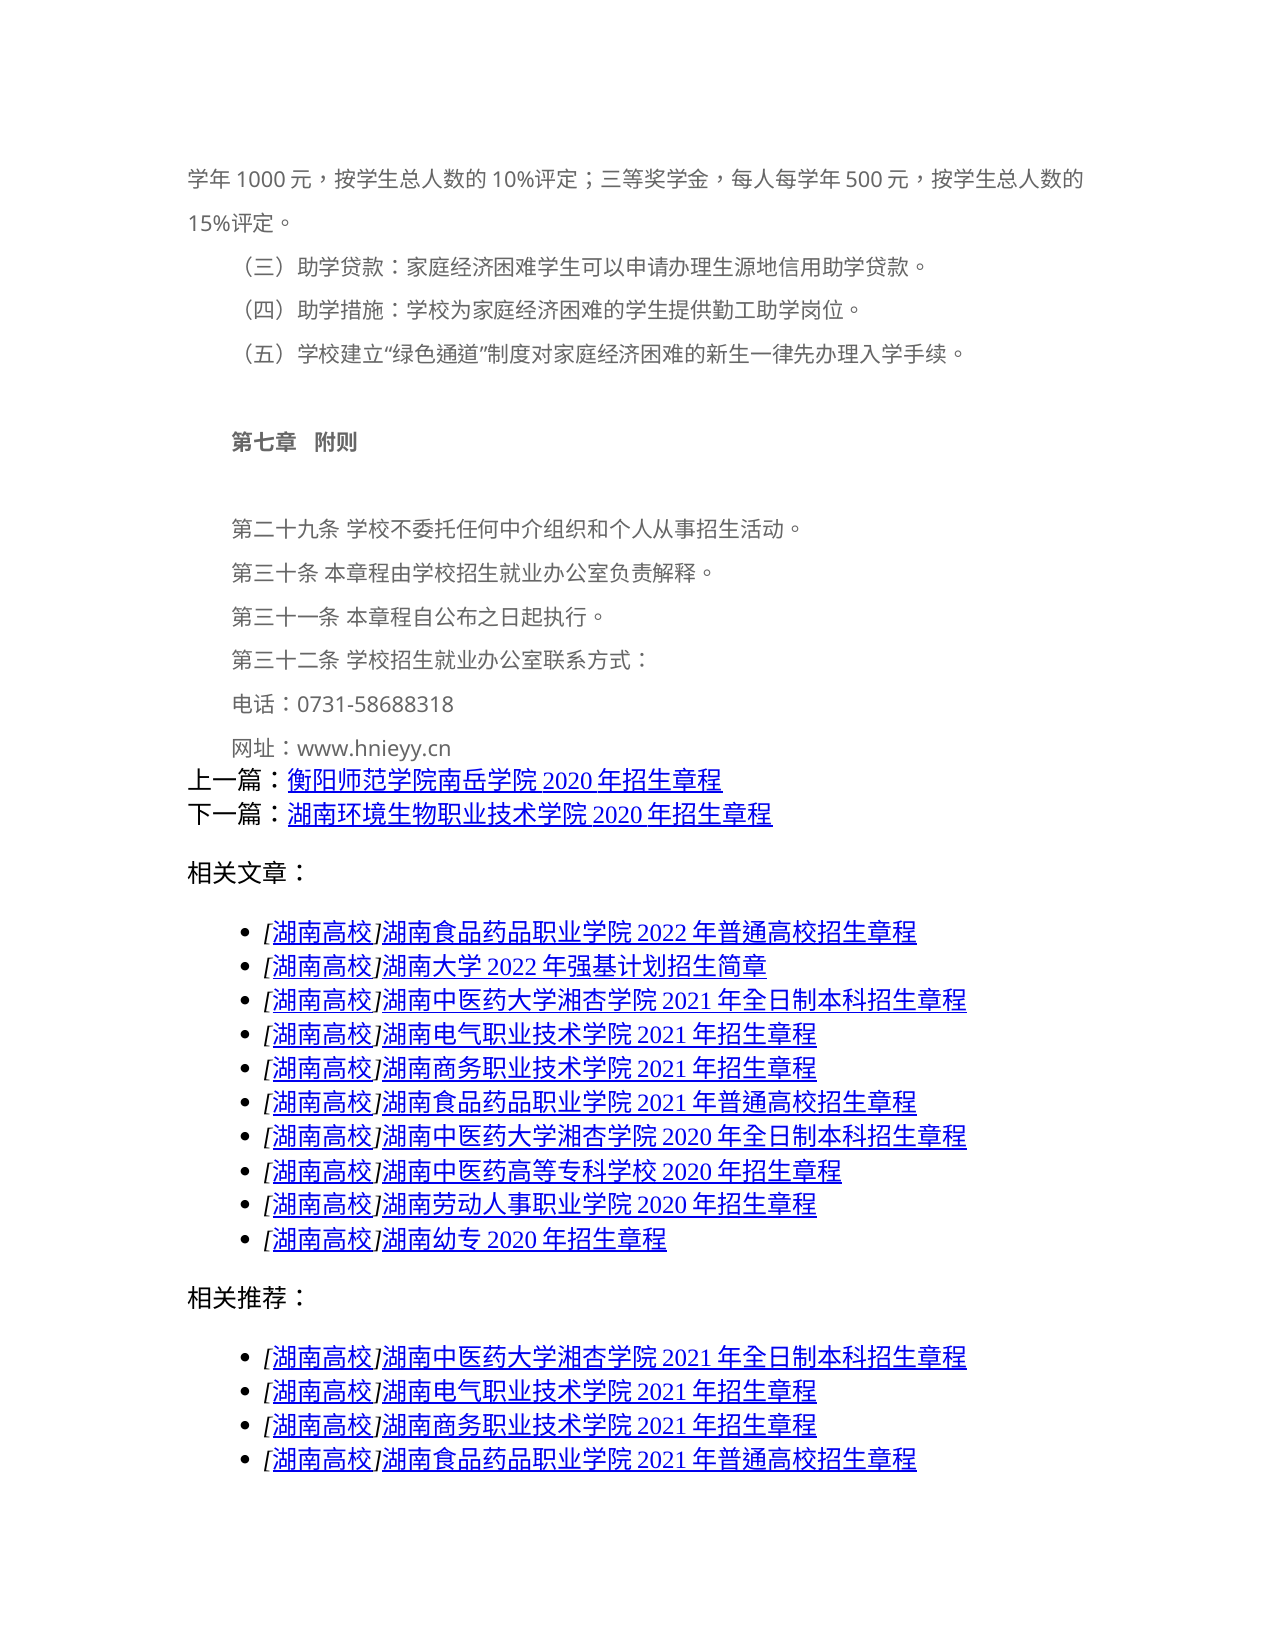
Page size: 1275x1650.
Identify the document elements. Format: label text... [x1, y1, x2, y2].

list [湖南高校]湖南中医药高等专科学校2020年招生章程 [241, 1153, 1087, 1187]
list [湖南高校]湖南大学2022年强基计划招生简章 [241, 949, 1087, 983]
list [湖南高校]湖南食品药品职业学院2022年普通高校招生章程 [241, 915, 1087, 949]
list [湖南高校]湖南中医药大学湘杏学院2021年全日制本科招生章程 [241, 1339, 1087, 1373]
list [湖南高校]湖南劳动人事职业学院2020年招生章程 [241, 1187, 1087, 1221]
list [湖南高校]湖南电气职业技术学院2021年招生章程 [241, 1017, 1087, 1051]
list [湖南高校]湖南电气职业技术学院2021年招生章程 [241, 1373, 1087, 1407]
list [湖南高校]湖南商务职业技术学院2021年招生章程 [241, 1407, 1087, 1442]
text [187, 150, 1087, 237]
text 相关文章： [187, 856, 1087, 890]
text 第二十九条 学校不委托任何中介组织和个人从事招生活动。 [187, 500, 1087, 544]
list [湖南高校]湖南中医药大学湘杏学院2020年全日制本科招生章程 [241, 1119, 1087, 1153]
list [湖南高校]湖南幼专2020年招生章程 [241, 1221, 1087, 1255]
text 上一篇：衡阳师范学院南岳学院2020年招生章程 下一篇：湖南环境生物职业技术学院2020年招生章程 [187, 762, 1087, 831]
text 第七章 附则 [187, 412, 1087, 456]
list [湖南高校]湖南食品药品职业学院2021年普通高校招生章程 [241, 1442, 1087, 1476]
text （五）学校建立“绿色通道”制度对家庭经济困难的新生一律先办理入学手续。 [187, 325, 1087, 369]
list [湖南高校]湖南商务职业技术学院2021年招生章程 [241, 1051, 1087, 1085]
text 第三十二条 学校招生就业办公室联系方式： [187, 631, 1087, 675]
text 第三十一条 本章程自公布之日起执行。 [187, 587, 1087, 631]
list [湖南高校]湖南中医药大学湘杏学院2021年全日制本科招生章程 [241, 983, 1087, 1017]
text （四）助学措施：学校为家庭经济困难的学生提供勤工助学岗位。 [187, 281, 1087, 325]
text 第三十条 本章程由学校招生就业办公室负责解释。 [187, 544, 1087, 587]
text 相关推荐： [187, 1280, 1087, 1314]
text （三）助学贷款：家庭经济困难学生可以申请办理生源地信用助学贷款。 [187, 237, 1087, 281]
text 网址：www.hnieyy.cn [187, 719, 1087, 762]
text 电话：0731-58688318 [187, 675, 1087, 719]
list [湖南高校]湖南食品药品职业学院2021年普通高校招生章程 [241, 1085, 1087, 1119]
